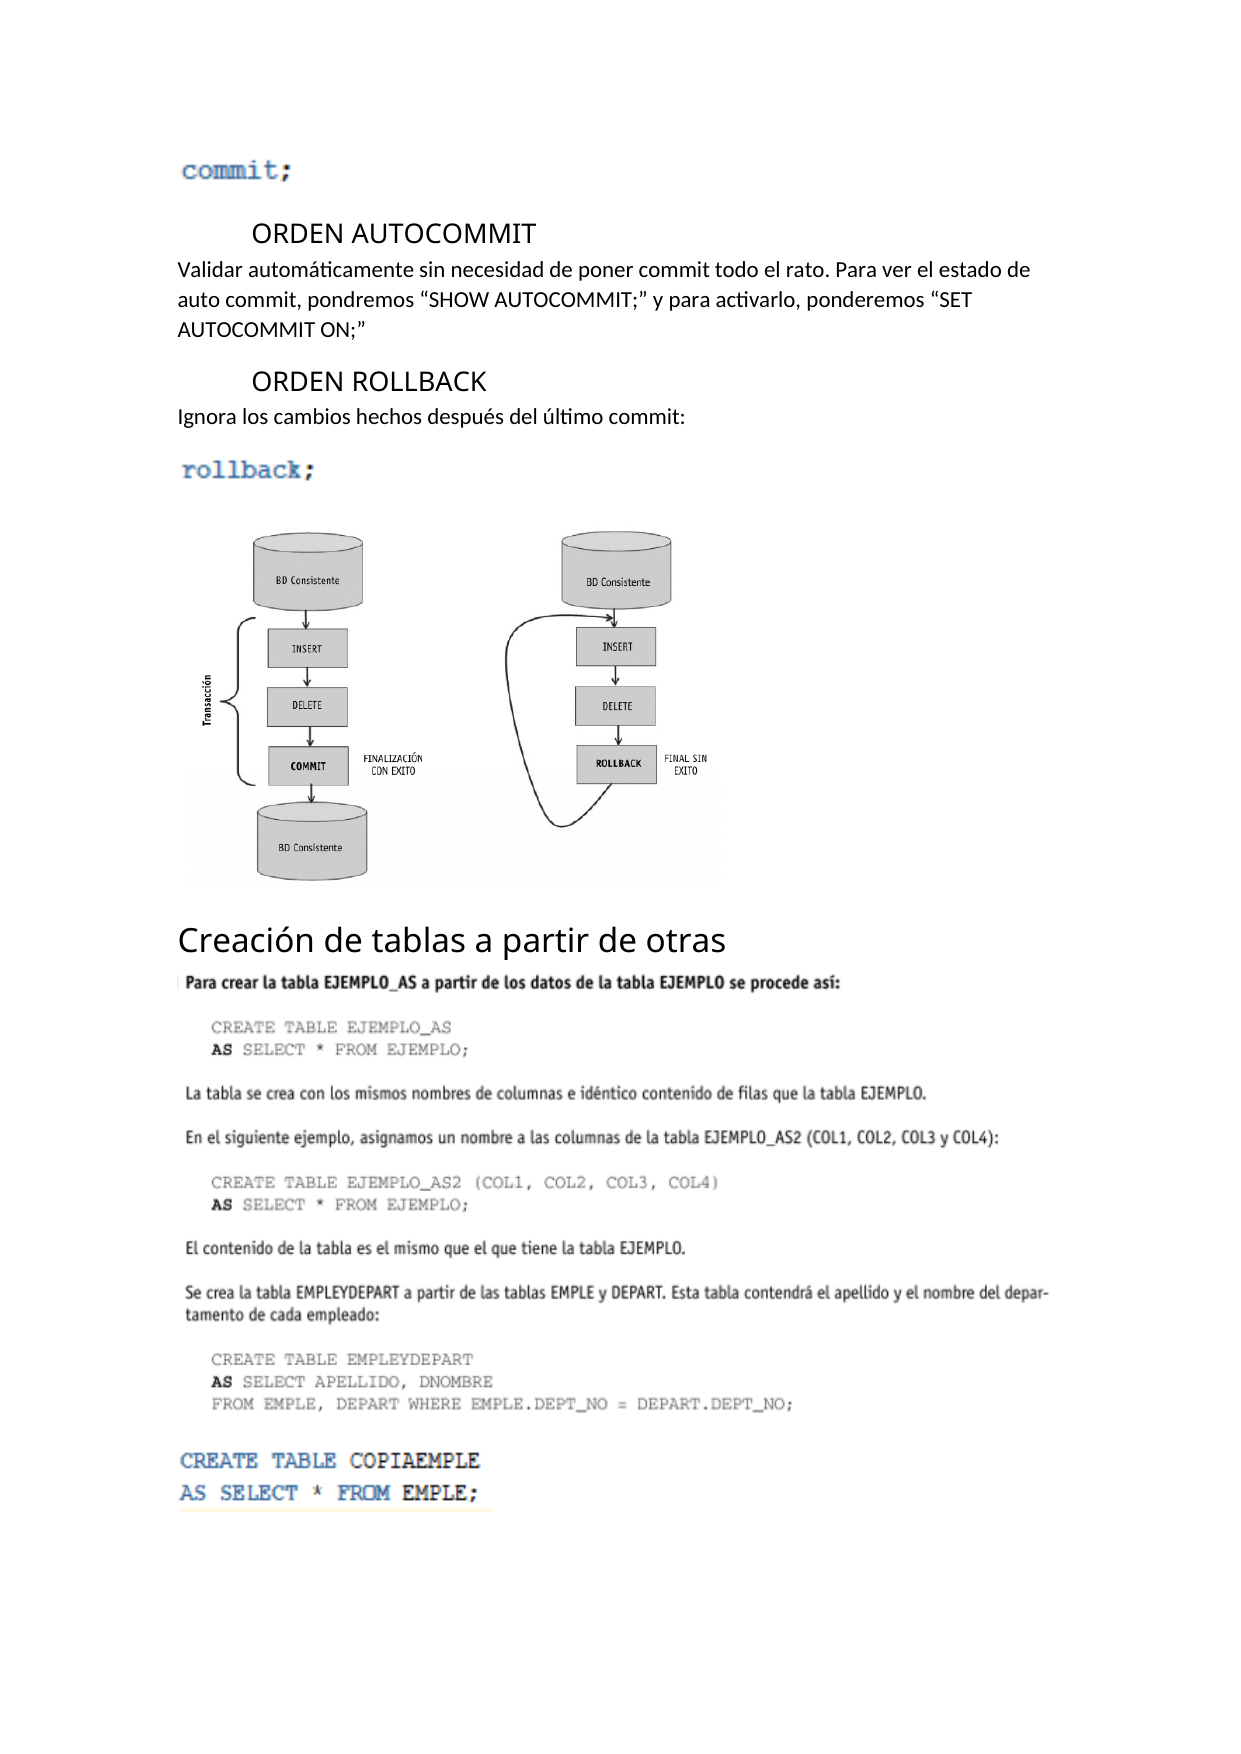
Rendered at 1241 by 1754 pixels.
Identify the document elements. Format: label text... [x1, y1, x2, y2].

text Validar automáticamente sin necesidad de poner commit todo el rato. Para ver el estado de auto commit, pondremos “SHOW AUTOCOMMIT;” y para activarlo, ponderemos “SET AUTOCOMMIT ON;” [177, 255, 1063, 343]
subtitle ORDEN AUTOCOMMIT [177, 215, 1063, 252]
text Ignora los cambios hechos después del último commit: [177, 402, 1063, 430]
picture [177, 1442, 494, 1512]
picture [177, 512, 724, 890]
picture [177, 965, 1063, 1424]
picture [177, 147, 314, 196]
subtitle Creación de tablas a partir de otras [177, 917, 1063, 962]
picture [177, 448, 329, 494]
subtitle ORDEN ROLLBACK [177, 362, 1063, 399]
